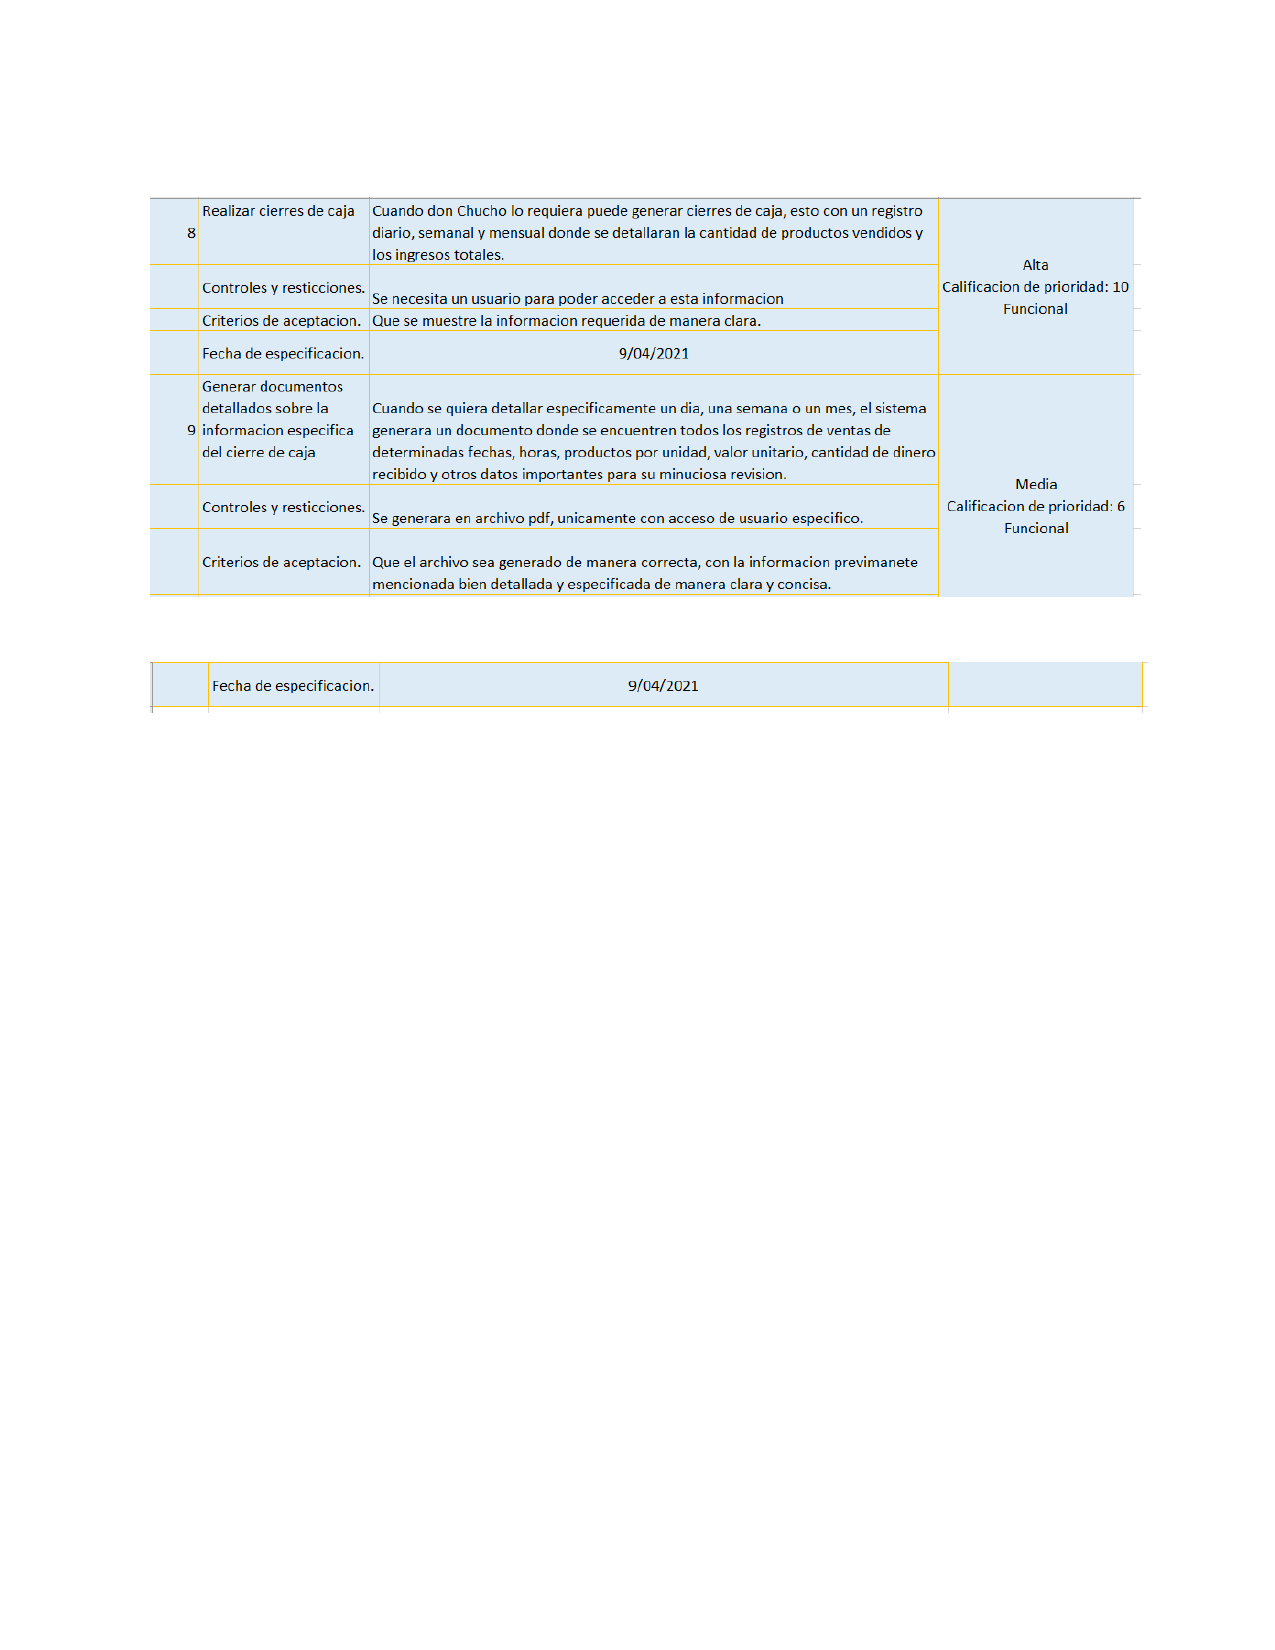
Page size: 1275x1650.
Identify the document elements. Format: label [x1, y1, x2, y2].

picture [150, 197, 1142, 597]
picture [150, 662, 1148, 713]
